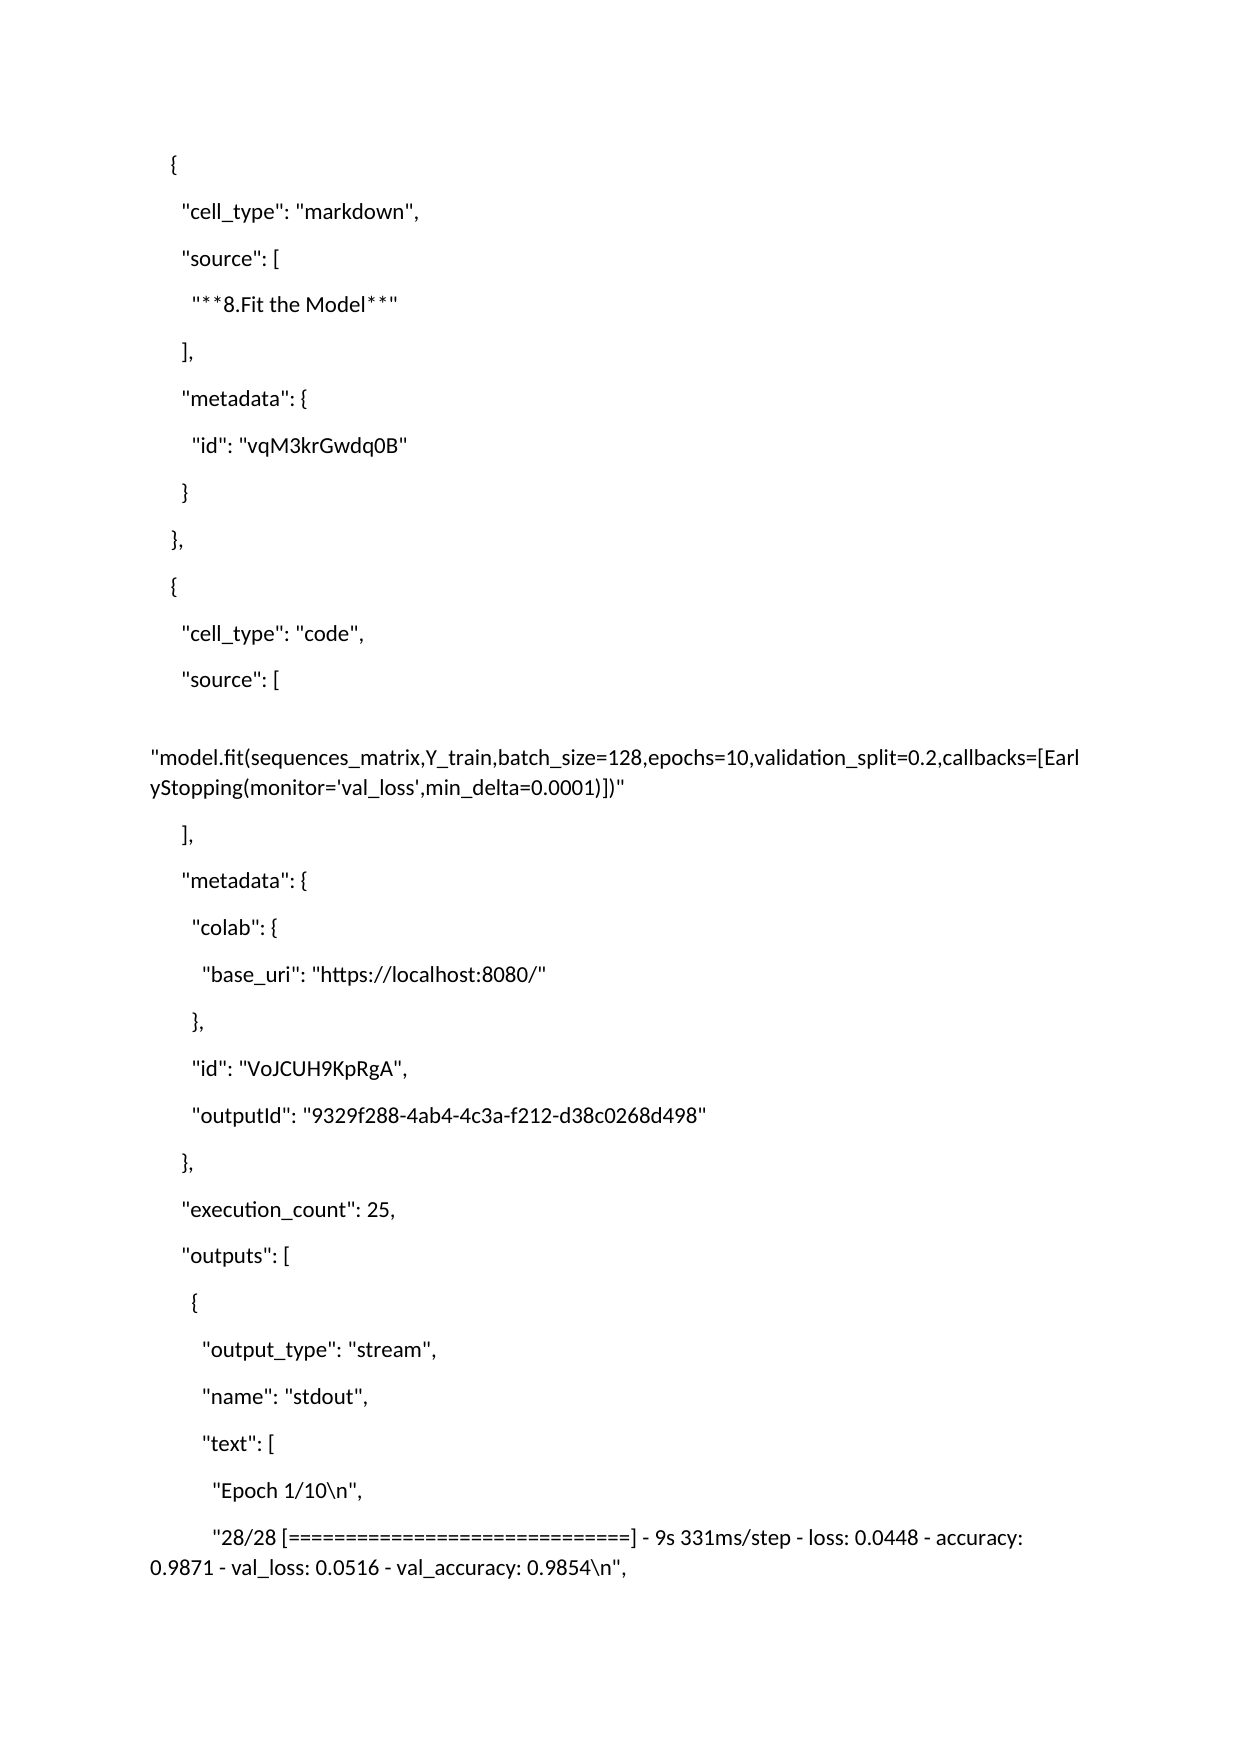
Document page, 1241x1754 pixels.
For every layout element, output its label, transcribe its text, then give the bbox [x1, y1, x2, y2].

text }, [150, 1148, 1090, 1176]
text "base_uri": "https://localhost:8080/" [150, 960, 1090, 988]
text }, [150, 525, 1090, 553]
text }, [150, 1007, 1090, 1035]
text "output_type": "stream", [150, 1335, 1090, 1363]
text { [150, 150, 1090, 178]
text "**8.Fit the Model**" [150, 291, 1090, 319]
text "28/28 [==============================] - 9s 331ms/step - loss: 0.0448 - accuracy: 0.9871 - val_loss: 0.0516 - val_accuracy: 0.9854\n", [150, 1523, 1090, 1581]
text "metadata": { [150, 867, 1090, 895]
text "execution_count": 25, [150, 1195, 1090, 1223]
text "cell_type": "markdown", [150, 197, 1090, 225]
text "text": [ [150, 1429, 1090, 1457]
text "source": [ [150, 244, 1090, 272]
text "source": [ [150, 666, 1090, 694]
text "cell_type": "code", [150, 619, 1090, 647]
text "id": "VoJCUH9KpRgA", [150, 1054, 1090, 1082]
text "name": "stdout", [150, 1382, 1090, 1410]
text ], [150, 337, 1090, 366]
text "outputId": "9329f288-4ab4-4c3a-f212-d38c0268d498" [150, 1101, 1090, 1129]
text "outputs": [ [150, 1242, 1090, 1270]
text "metadata": { [150, 384, 1090, 412]
text ], [150, 820, 1090, 848]
text "colab": { [150, 913, 1090, 942]
text } [150, 478, 1090, 506]
text "Epoch 1/10\n", [150, 1476, 1090, 1504]
text { [150, 572, 1090, 600]
text "model.fit(sequences_matrix,Y_train,batch_size=128,epochs=10,validation_split=0.2,callbacks=[EarlyStopping(monitor='val_loss',min_delta=0.0001)])" [150, 712, 1090, 801]
text { [150, 1288, 1090, 1317]
text "id": "vqM3krGwdq0B" [150, 431, 1090, 459]
